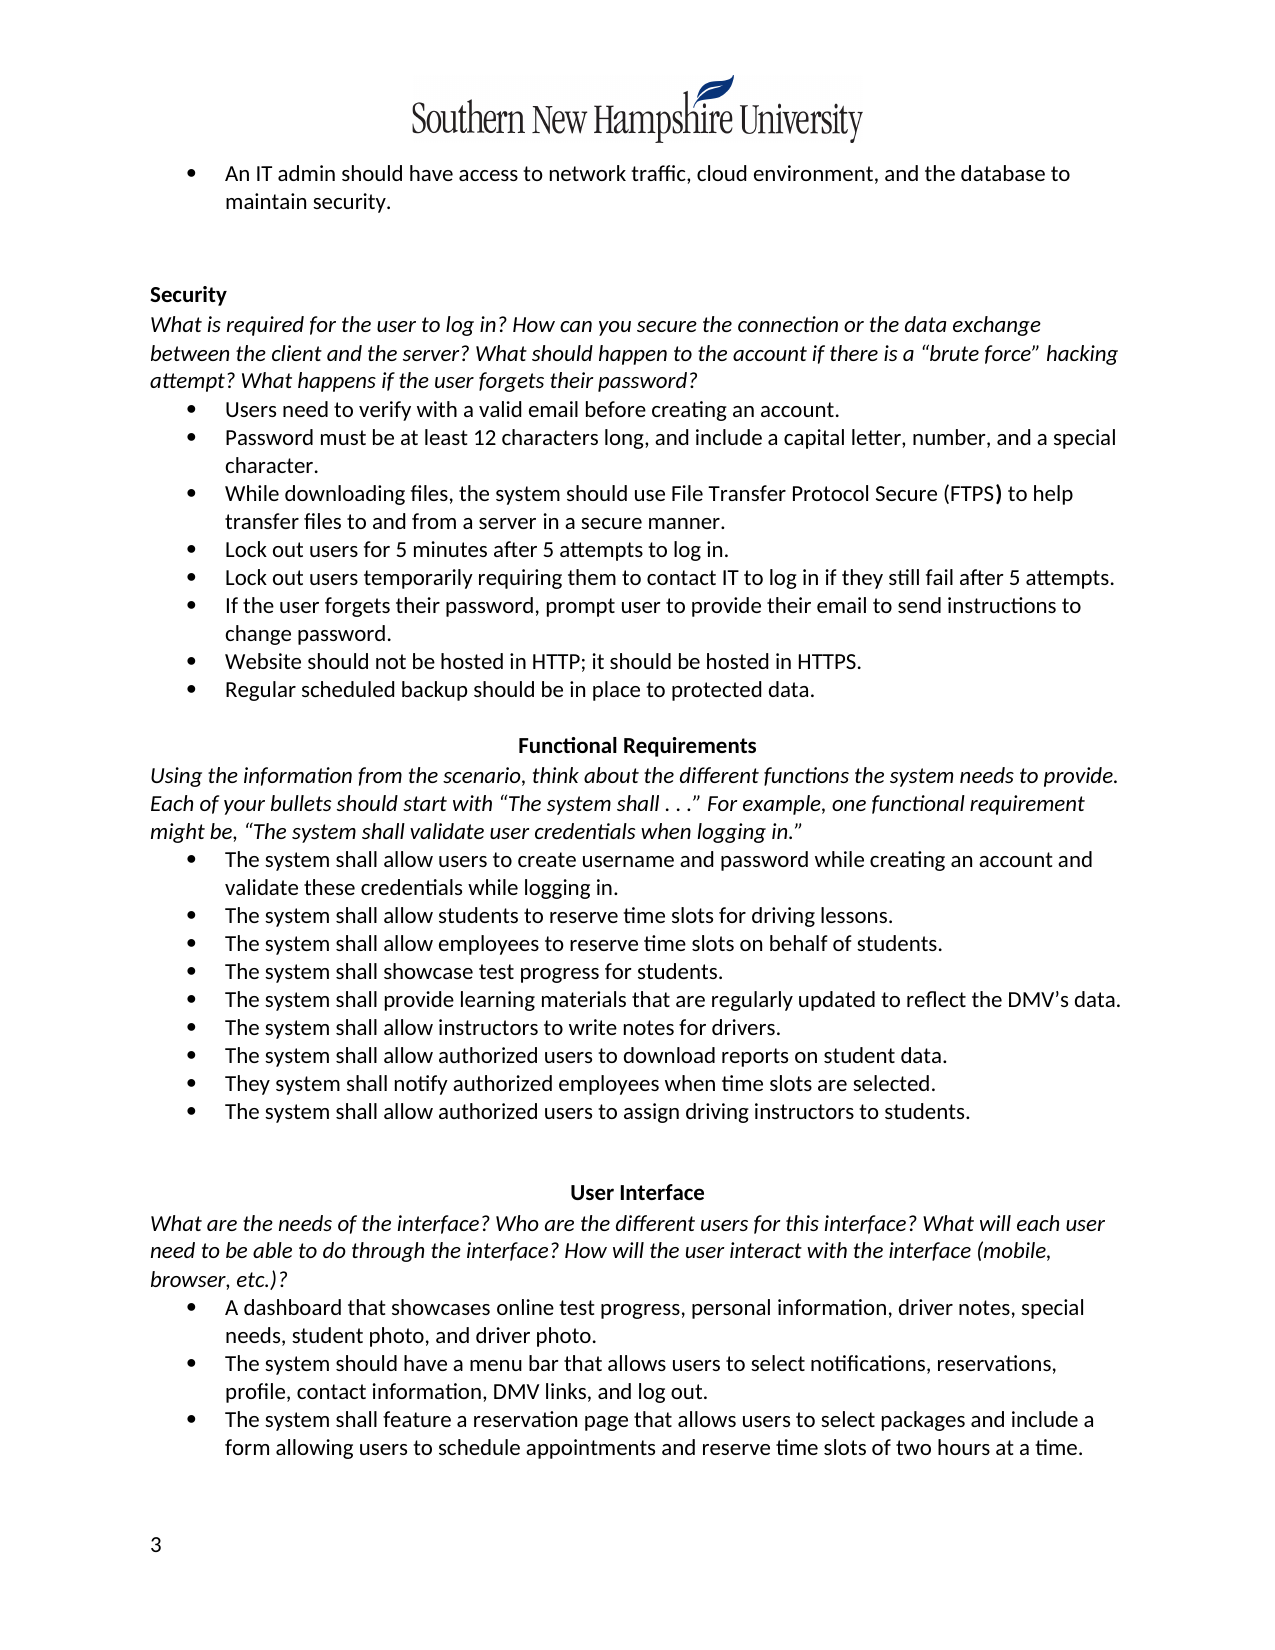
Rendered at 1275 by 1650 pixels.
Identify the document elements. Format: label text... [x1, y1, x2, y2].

list They system shall notify authorized employees when time slots are selected. [187, 1069, 1125, 1097]
list The system shall showcase test progress for students. [187, 957, 1125, 985]
text Using the information from the scenario, think about the different functions the system needs to provide. Each of your bullets should start with “The system shall . . .” For example, one functional requirement might be, “The system shall validate user credentials when logging in.” [150, 761, 1125, 845]
list Password must be at least 12 characters long, and include a capital letter, number, and a special character. [187, 423, 1125, 479]
list If the user forgets their password, prompt user to provide their email to send instructions to change password. [187, 591, 1125, 647]
list The system shall allow authorized users to assign driving instructors to students. [187, 1097, 1125, 1125]
list An IT admin should have access to network traffic, cloud environment, and the database to maintain security. [187, 159, 1125, 215]
list The system shall allow employees to reserve time slots on behalf of students. [187, 929, 1125, 957]
picture [412, 75, 863, 143]
text What are the needs of the interface? Who are the different users for this interface? What will each user need to be able to do through the interface? How will the user interact with the interface (mobile, browser, etc.)? [150, 1209, 1125, 1293]
list Regular scheduled backup should be in place to protected data. [187, 675, 1125, 703]
subtitle User Interface [150, 1178, 1125, 1206]
list While downloading files, the system should use File Transfer Protocol Secure (FTPS) to help transfer files to and from a server in a secure manner. [187, 479, 1125, 535]
list Lock out users for 5 minutes after 5 attempts to log in. [187, 535, 1125, 563]
list The system shall feature a reservation page that allows users to select packages and include a form allowing users to schedule appointments and reserve time slots of two hours at a time. [187, 1405, 1125, 1461]
list A dashboard that showcases online test progress, personal information, driver notes, special needs, student photo, and driver photo. [187, 1293, 1125, 1349]
text What is required for the user to log in? How can you secure the connection or the data exchange between the client and the server? What should happen to the account if there is a “brute force” hacking attempt? What happens if the user forgets their password? [150, 311, 1125, 395]
list Website should not be hosted in HTTP; it should be hosted in HTTPS. [187, 647, 1125, 675]
list Lock out users temporarily requiring them to contact IT to log in if they still fail after 5 attempts. [187, 563, 1125, 591]
list The system shall allow students to reserve time slots for driving lessons. [187, 901, 1125, 929]
subtitle Functional Requirements [150, 731, 1125, 759]
subtitle Security [150, 280, 1125, 308]
list The system shall allow authorized users to download reports on student data. [187, 1041, 1125, 1069]
list The system shall allow users to create username and password while creating an account and validate these credentials while logging in. [187, 845, 1125, 901]
list Users need to verify with a valid email before creating an account. [187, 395, 1125, 423]
list The system should have a menu bar that allows users to select notifications, reservations, profile, contact information, DMV links, and log out. [187, 1349, 1125, 1405]
list The system shall allow instructors to write notes for drivers. [187, 1013, 1125, 1041]
list The system shall provide learning materials that are regularly updated to reflect the DMV’s data. [187, 985, 1125, 1013]
